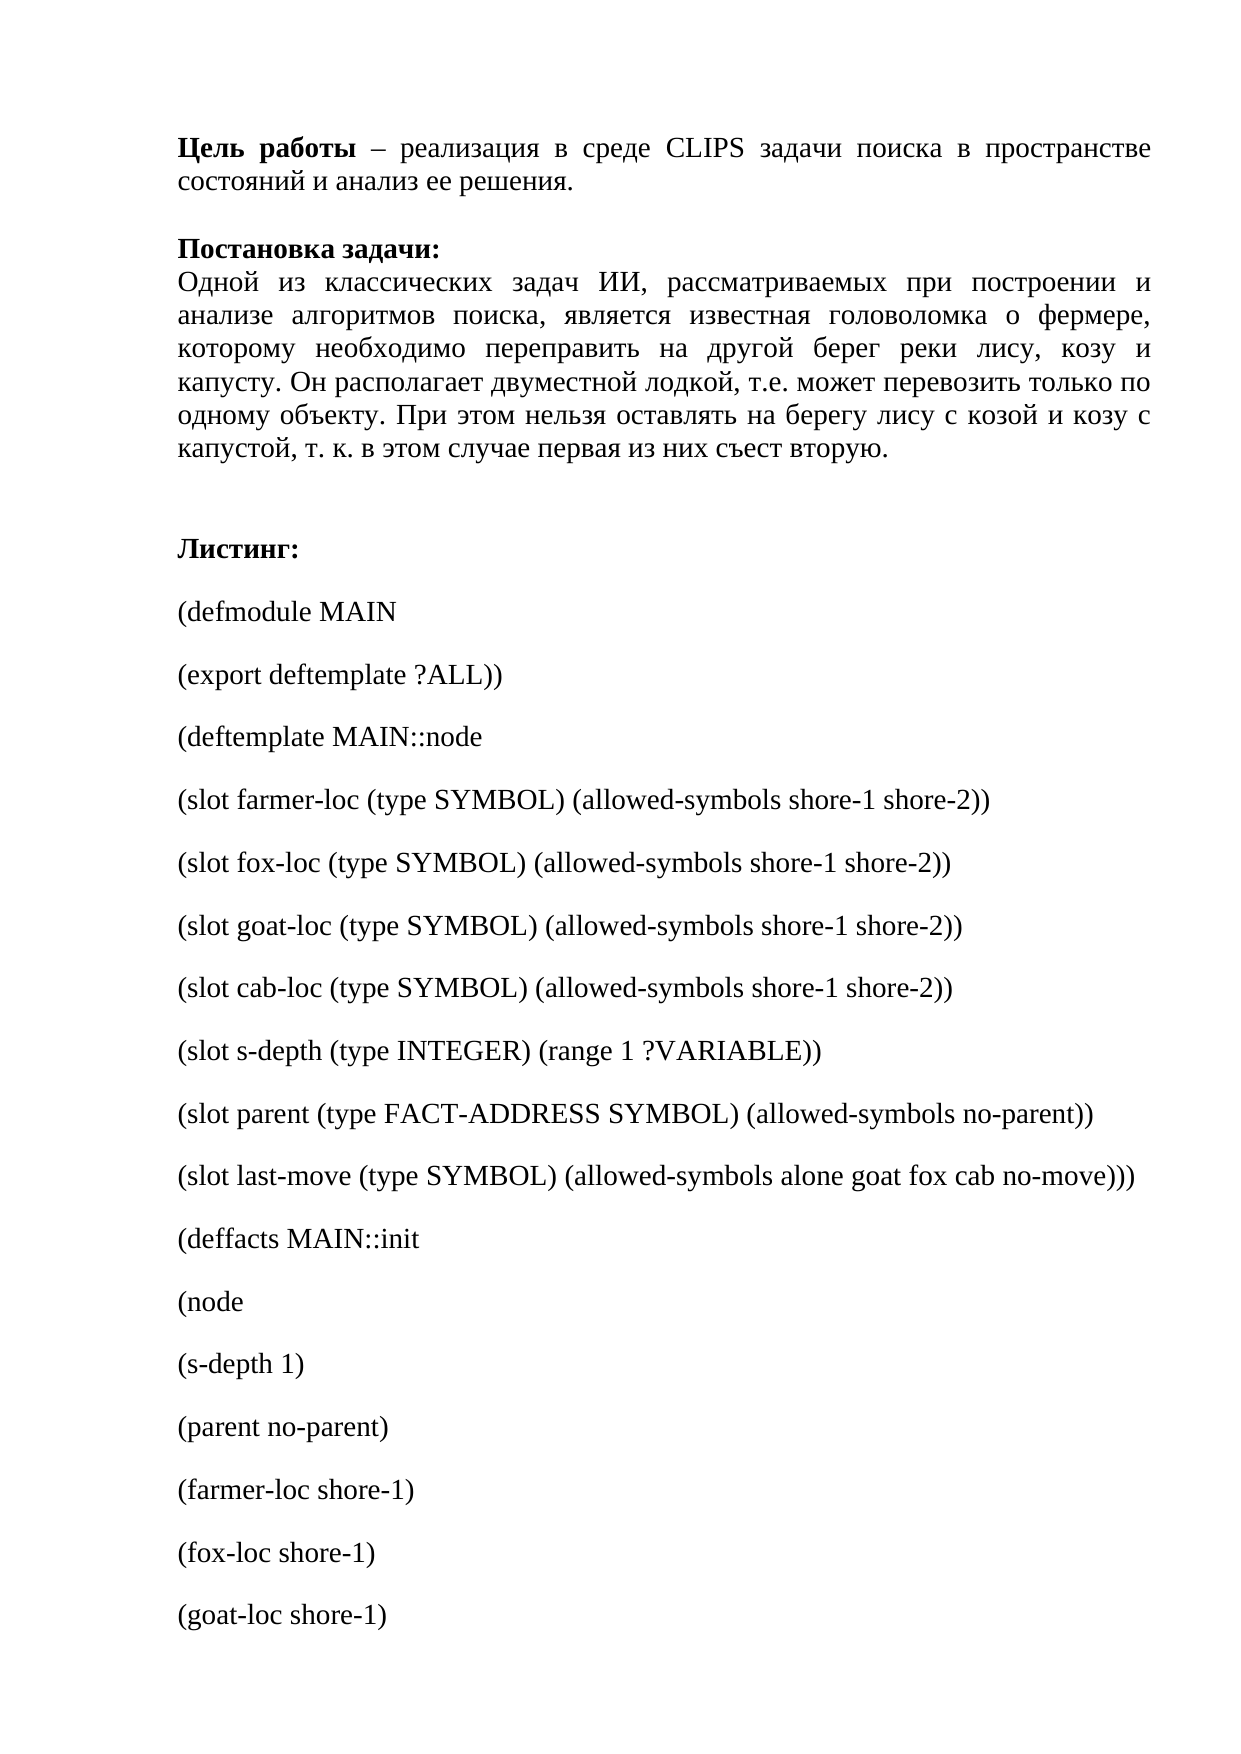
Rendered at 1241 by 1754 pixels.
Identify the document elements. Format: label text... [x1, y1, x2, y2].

text Одной из классических задач ИИ, рассматриваемых при построении и анализе алгоритмов поиска, является известная головоломка о фермере, которому необходимо переправить на другой берег реки лису, козу и капусту. Он располагает двуместной лодкой, т.е. может перевозить только по одному объекту. При этом нельзя оставлять на берегу лису с козой и козу с капустой, т. к. в этом случае первая из них съест вторую. [177, 264, 1152, 464]
text (slot farmer-loc (type SYMBOL) (allowed-symbols shore-1 shore-2)) [177, 782, 1152, 816]
text (s-depth 1) [177, 1347, 1152, 1380]
text (slot fox-loc (type SYMBOL) (allowed-symbols shore-1 shore-2)) [177, 845, 1152, 878]
text (goat-loc shore-1) [177, 1597, 1152, 1631]
text (slot goat-loc (type SYMBOL) (allowed-symbols shore-1 shore-2)) [177, 908, 1152, 941]
text (slot s-depth (type INTEGER) (range 1 ?VARIABLE)) [177, 1033, 1152, 1067]
text (node [177, 1284, 1152, 1317]
text (export deftemplate ?ALL)) [177, 657, 1152, 690]
text (farmer-loc shore-1) [177, 1472, 1152, 1506]
text Листинг: [177, 531, 1152, 565]
text (deffacts MAIN::init [177, 1221, 1152, 1255]
text Постановка задачи: [177, 231, 1152, 264]
text (defmodule MAIN [177, 594, 1152, 628]
text (slot parent (type FACT-ADDRESS SYMBOL) (allowed-symbols no-parent)) [177, 1096, 1152, 1129]
text (deftemplate MAIN::node [177, 719, 1152, 753]
text (slot cab-loc (type SYMBOL) (allowed-symbols shore-1 shore-2)) [177, 970, 1152, 1004]
text (slot last-move (type SYMBOL) (allowed-symbols alone goat fox cab no-move))) [177, 1158, 1152, 1192]
text Цель работы – реализация в среде CLIPS задачи поиска в пространстве состояний и анализ ее решения. [177, 131, 1152, 197]
text (parent no-parent) [177, 1409, 1152, 1443]
text (fox-loc shore-1) [177, 1535, 1152, 1568]
